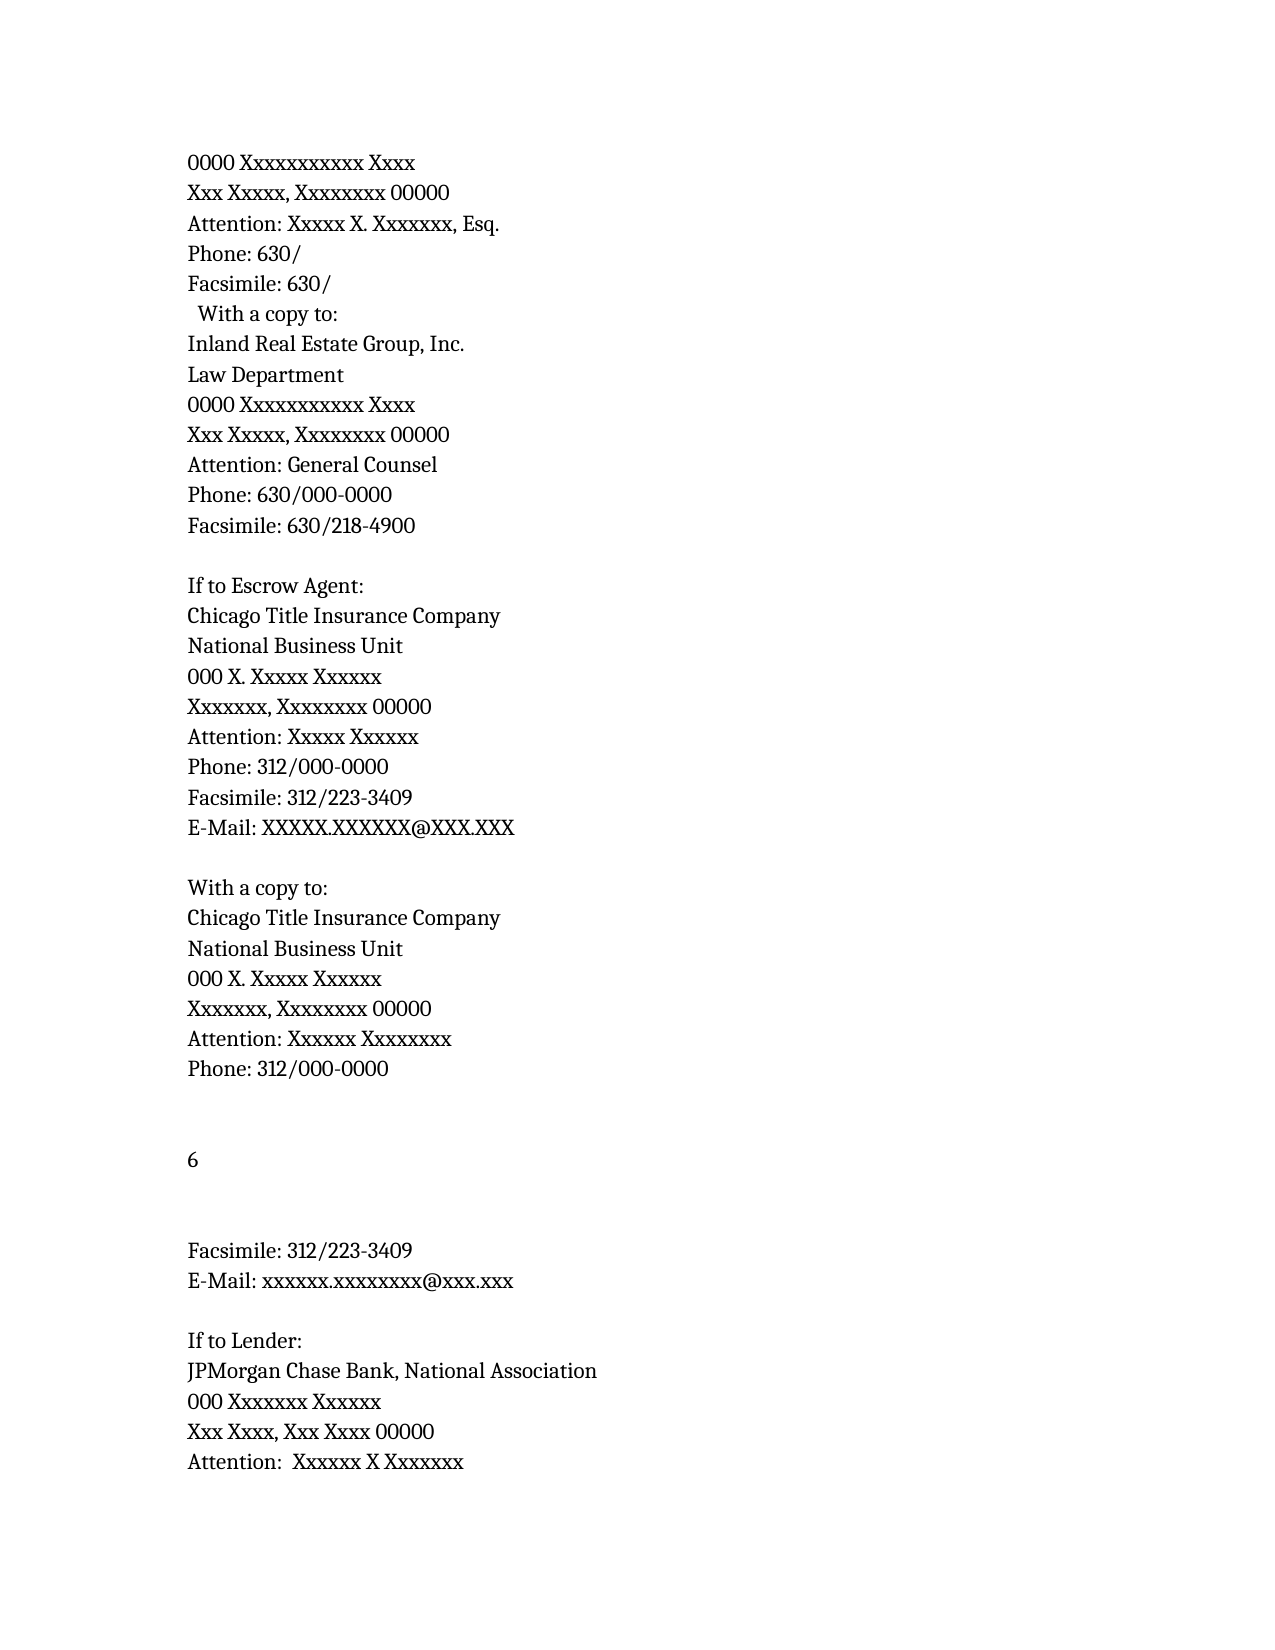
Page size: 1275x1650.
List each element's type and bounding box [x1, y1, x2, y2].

text [187, 150, 1087, 1475]
